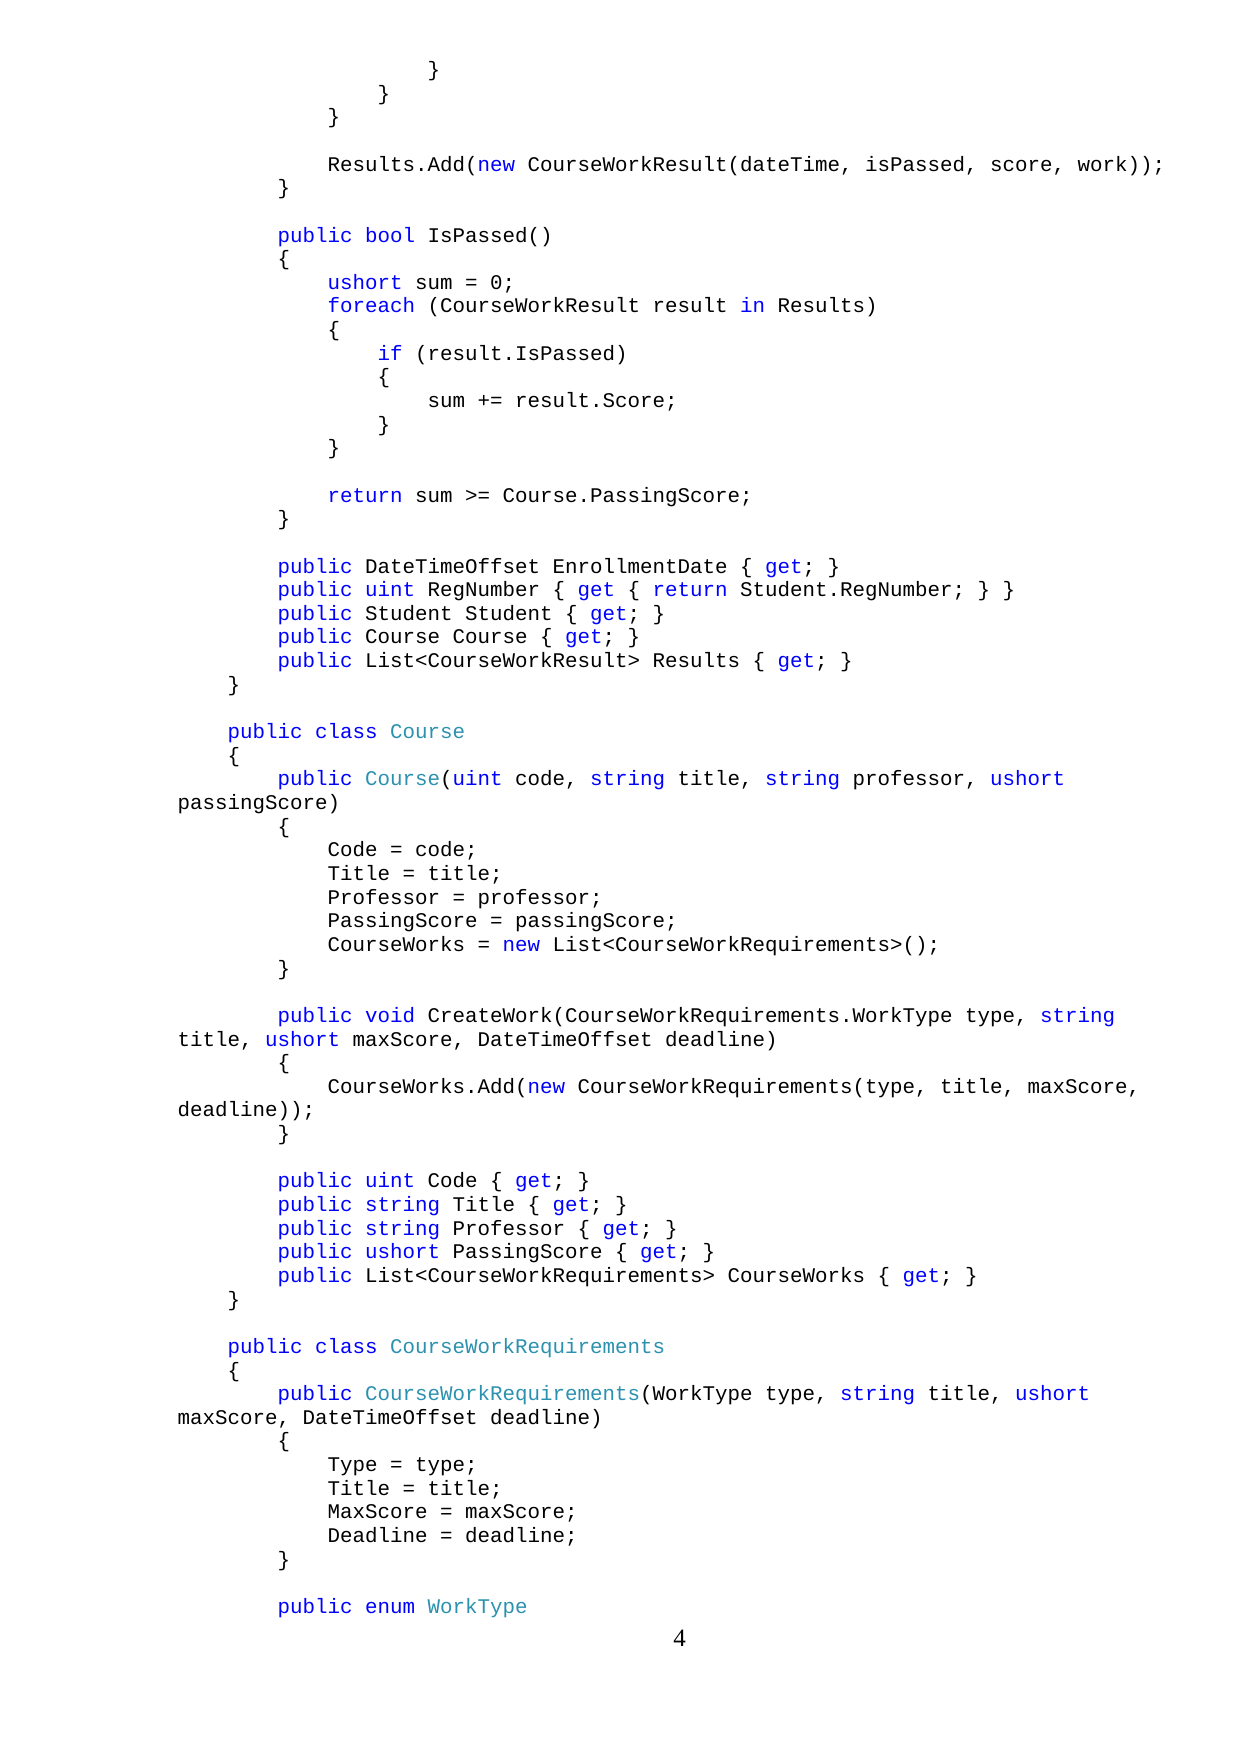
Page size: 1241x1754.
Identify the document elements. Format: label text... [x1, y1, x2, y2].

text public class Course [177, 721, 1181, 745]
text } [177, 414, 1181, 437]
text } [177, 177, 1181, 201]
text { [177, 816, 1181, 839]
text } [177, 106, 1181, 130]
text } [177, 59, 1181, 83]
text public Course(uint code, string title, string professor, ushort passingScore) [177, 768, 1181, 816]
text public Student Student { get; } [177, 603, 1181, 627]
text Title = title; [177, 1478, 1181, 1501]
text public uint RegNumber { get { return Student.RegNumber; } } [177, 579, 1181, 603]
text { [177, 319, 1181, 343]
text public ushort PassingScore { get; } [177, 1241, 1181, 1265]
text } [177, 83, 1181, 106]
text public uint Code { get; } [177, 1170, 1181, 1194]
text { [177, 248, 1181, 272]
text public void CreateWork(CourseWorkRequirements.WorkType type, string title, ushort maxScore, DateTimeOffset deadline) [177, 1005, 1181, 1052]
text public class CourseWorkRequirements [177, 1336, 1181, 1359]
text public Course Course { get; } [177, 627, 1181, 650]
text { [177, 1431, 1181, 1454]
text ushort sum = 0; [177, 272, 1181, 296]
text public CourseWorkRequirements(WorkType type, string title, ushort maxScore, DateTimeOffset deadline) [177, 1383, 1181, 1431]
text { [177, 1359, 1181, 1383]
text { [177, 1052, 1181, 1076]
text public bool IsPassed() [177, 224, 1181, 248]
text } [177, 1123, 1181, 1147]
text { [177, 745, 1181, 768]
text MaxScore = maxScore; [177, 1501, 1181, 1525]
text Results.Add(new CourseWorkResult(dateTime, isPassed, score, work)); [177, 154, 1181, 177]
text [177, 296, 1181, 319]
text if (result.IsPassed) [177, 343, 1181, 366]
text public List<CourseWorkRequirements> CourseWorks { get; } [177, 1265, 1181, 1289]
text sum += result.Score; [177, 390, 1181, 414]
text { [177, 366, 1181, 390]
text Deadline = deadline; [177, 1525, 1181, 1549]
text CourseWorks.Add(new CourseWorkRequirements(type, title, maxScore, deadline)); [177, 1076, 1181, 1123]
text } [177, 958, 1181, 981]
text Type = type; [177, 1454, 1181, 1478]
text Code = code; [177, 839, 1181, 863]
text } [177, 1549, 1181, 1572]
text return sum >= Course.PassingScore; [177, 485, 1181, 508]
text CourseWorks = new List<CourseWorkRequirements>(); [177, 934, 1181, 958]
text public string Professor { get; } [177, 1218, 1181, 1241]
text Professor = professor; [177, 887, 1181, 910]
text } [177, 1289, 1181, 1312]
text public List<CourseWorkResult> Results { get; } [177, 650, 1181, 674]
text PassingScore = passingScore; [177, 910, 1181, 934]
text } [177, 437, 1181, 461]
text public string Title { get; } [177, 1194, 1181, 1218]
text Title = title; [177, 863, 1181, 887]
text public enum WorkType [177, 1596, 1181, 1620]
text } [177, 674, 1181, 697]
text public DateTimeOffset EnrollmentDate { get; } [177, 556, 1181, 579]
text } [177, 508, 1181, 532]
